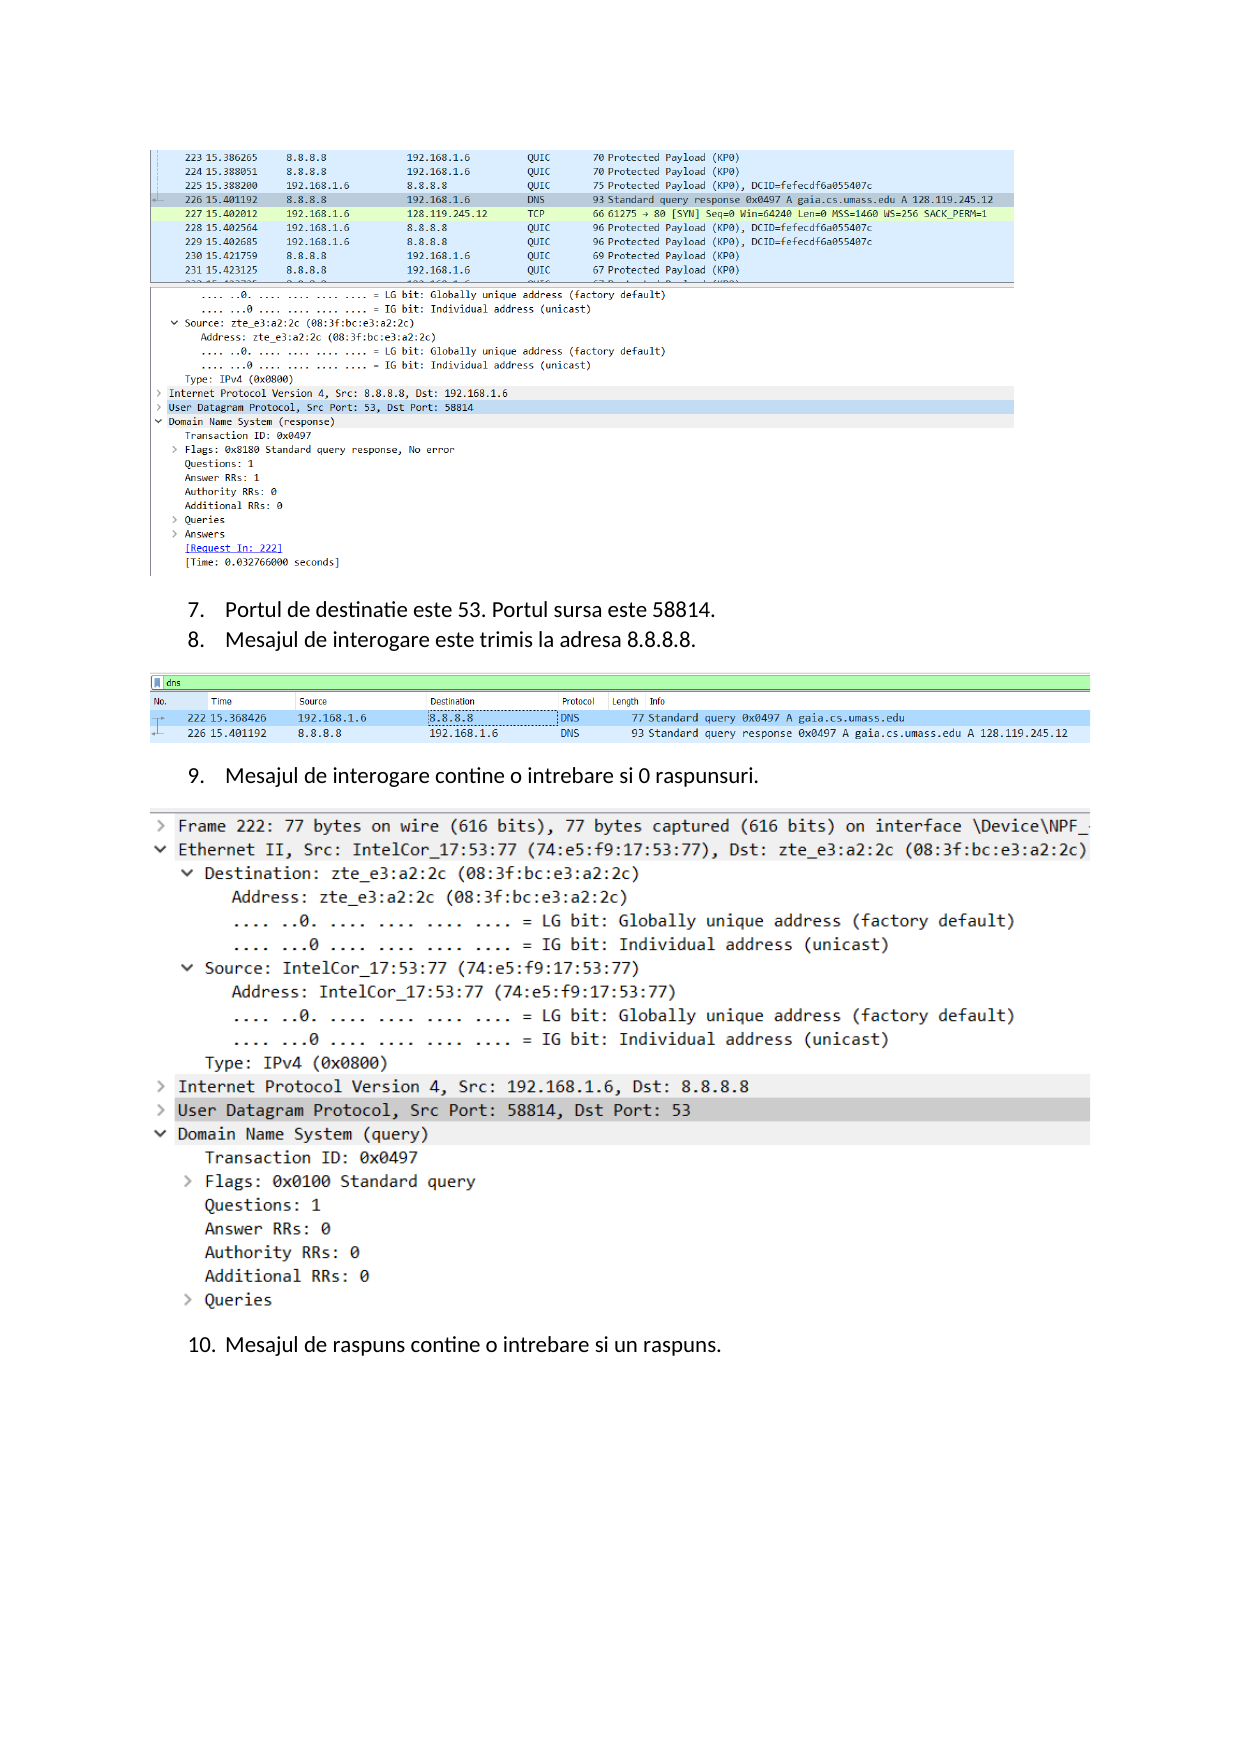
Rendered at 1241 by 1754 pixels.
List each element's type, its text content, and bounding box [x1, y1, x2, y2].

list Mesajul de raspuns contine o intrebare si un raspuns. [187, 1330, 1090, 1358]
picture [150, 808, 1091, 1312]
picture [150, 672, 1091, 743]
list Mesajul de interogare este trimis la adresa 8.8.8.8. [187, 625, 1090, 653]
list Portul de destinatie este 53. Portul sursa este 58814. [187, 595, 1090, 623]
list Mesajul de interogare contine o intrebare si 0 raspunsuri. [187, 762, 1090, 790]
picture [150, 150, 1014, 576]
